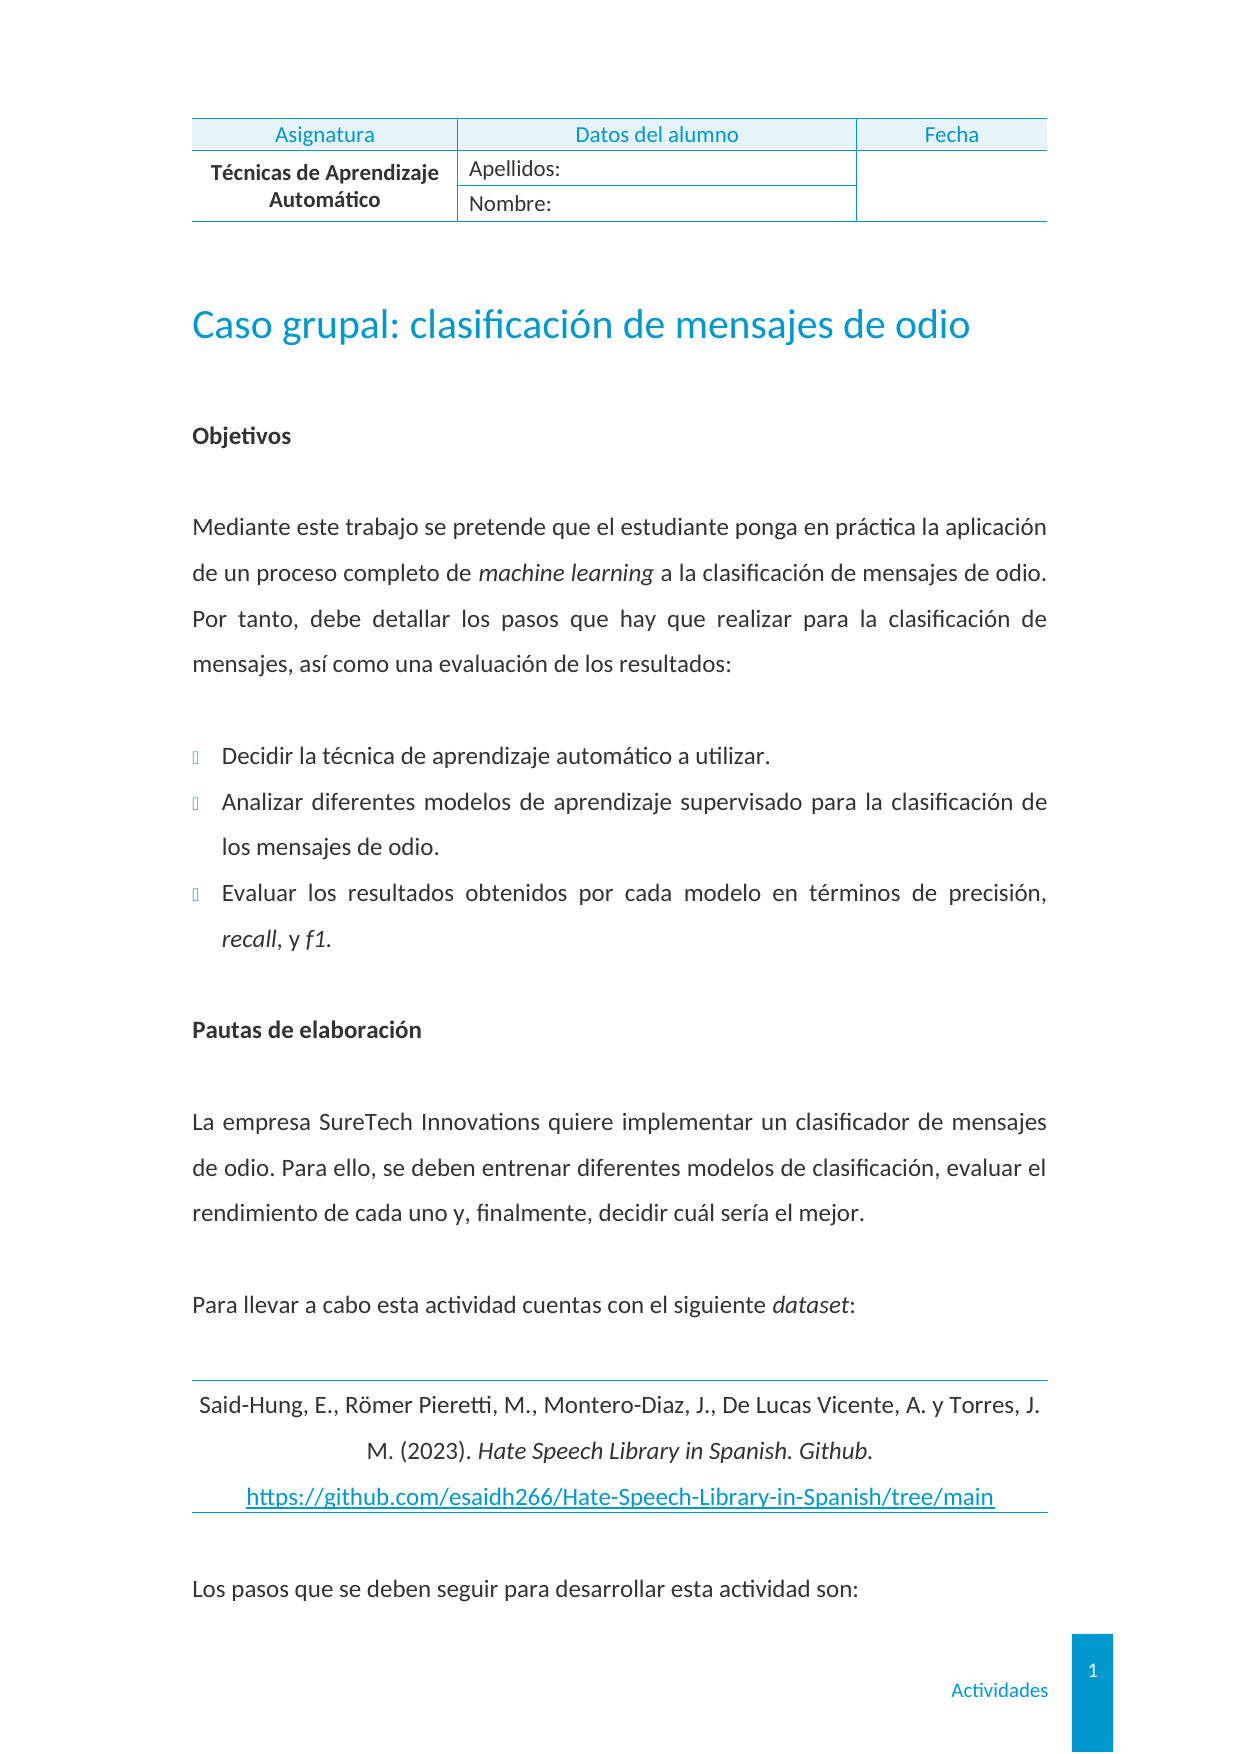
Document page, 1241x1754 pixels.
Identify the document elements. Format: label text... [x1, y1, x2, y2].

text Caso grupal: clasificación de mensajes de odio [192, 298, 1048, 349]
text Pautas de elaboración [192, 1014, 1048, 1045]
text Decidir la técnica de aprendizaje automático a utilizar. [192, 740, 1048, 771]
text La empresa SureTech Innovations quiere implementar un clasificador de mensajes de odio. Para ello, se deben entrenar diferentes modelos de clasificación, evaluar el rendimiento de cada uno y, finalmente, decidir cuál sería el mejor. [192, 1106, 1048, 1228]
text Analizar diferentes modelos de aprendizaje supervisado para la clasificación de los mensajes de odio. [192, 786, 1048, 862]
text Said-Hung, E., Römer Pieretti, M., Montero-Diaz, J., De Lucas Vicente, A. y Torres, J. M. (2023). Hate Speech Library in Spanish. Github. https://github.com/esaidh266/Hate-Speech-Library-in-Spanish/tree/main [192, 1381, 1048, 1512]
text Los pasos que se deben seguir para desarrollar esta actividad son: [192, 1574, 1048, 1604]
text Evaluar los resultados obtenidos por cada modelo en términos de precisión, recall, y f1. [192, 877, 1048, 953]
text Mediante este trabajo se pretende que el estudiante ponga en práctica la aplicación de un proceso completo de machine learning a la clasificación de mensajes de odio. Por tanto, debe detallar los pasos que hay que realizar para la clasificación de mensajes, así como una evaluación de los resultados: [192, 511, 1048, 679]
text Objetivos [192, 420, 1048, 451]
text Para llevar a cabo esta actividad cuentas con el siguiente dataset: [192, 1289, 1048, 1319]
